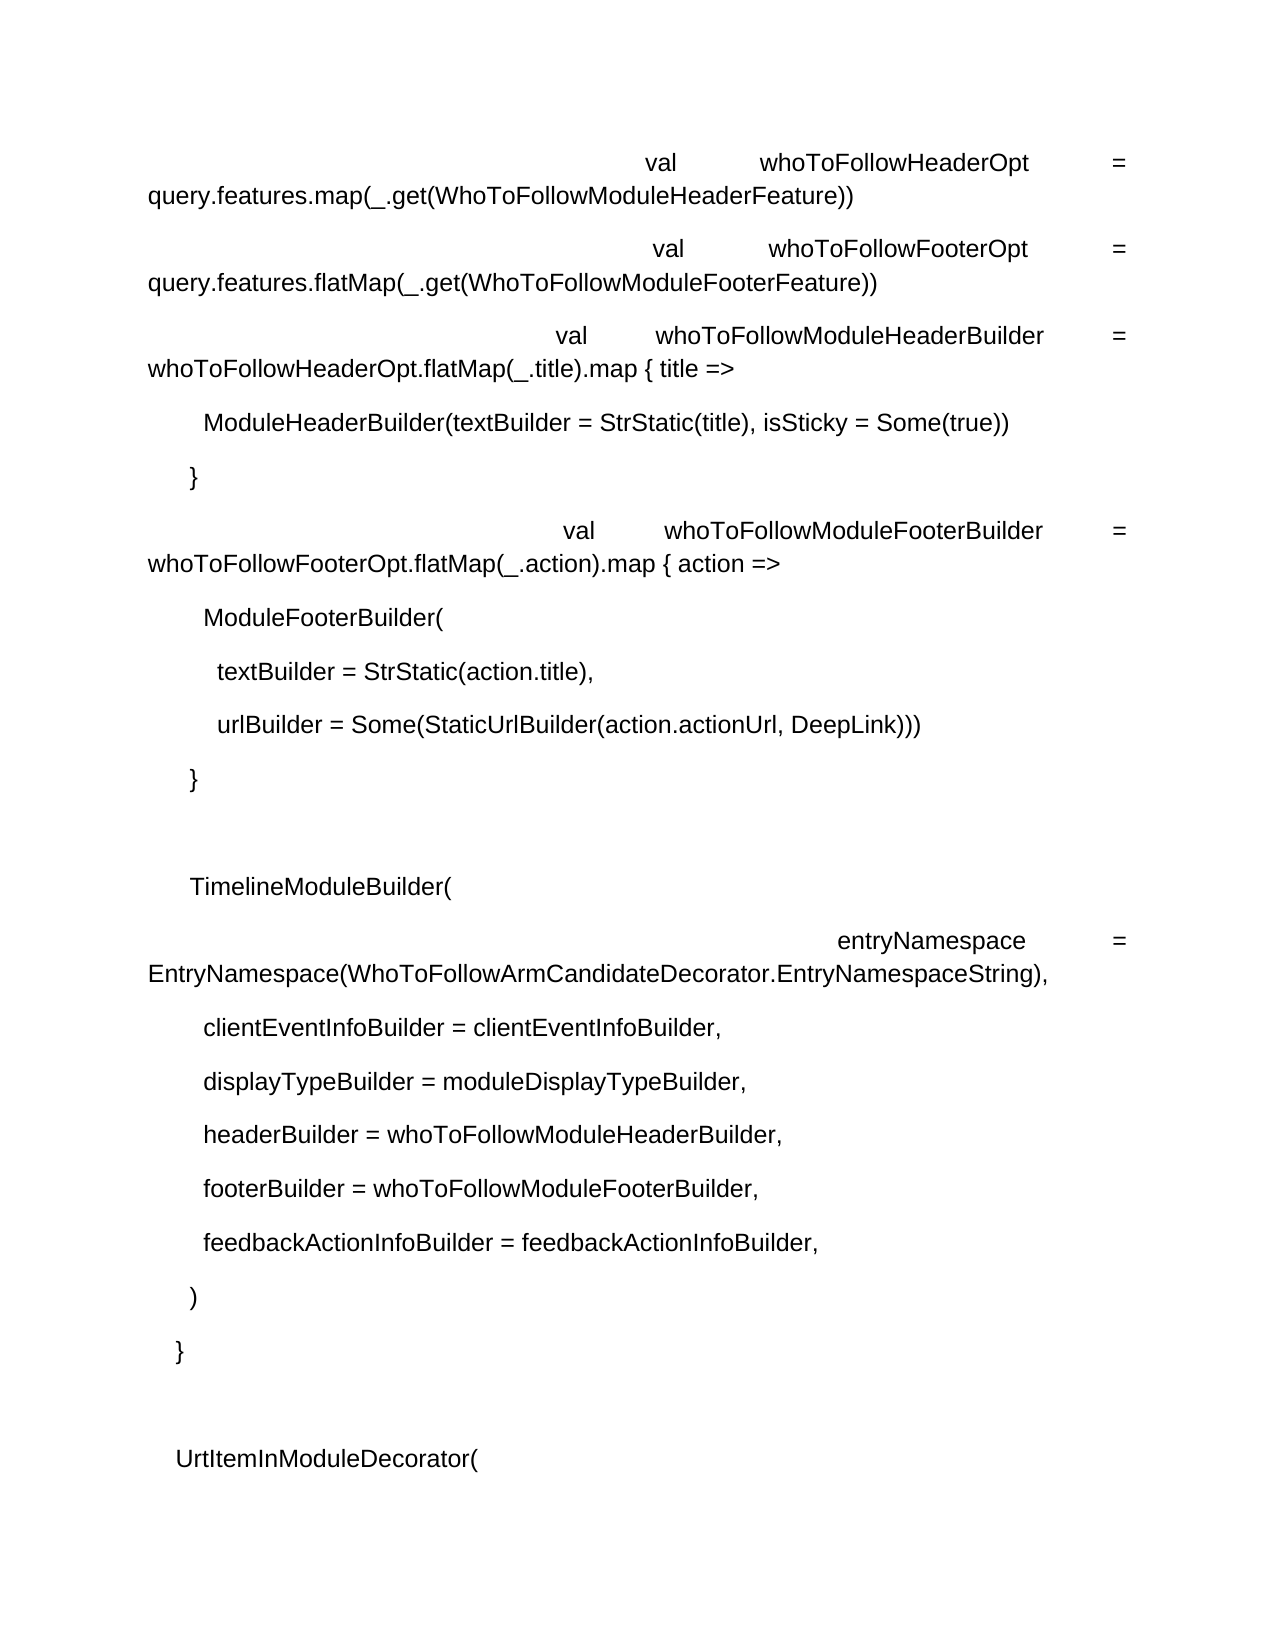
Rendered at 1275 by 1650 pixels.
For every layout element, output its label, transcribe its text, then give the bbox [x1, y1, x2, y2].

text val whoToFollowFooterOpt = query.features.flatMap(_.get(WhoToFollowModuleFooterFeature)) [148, 234, 1127, 296]
text urlBuilder = Some(StaticUrlBuilder(action.actionUrl, DeepLink))) [148, 711, 1127, 739]
text ModuleHeaderBuilder(textBuilder = StrStatic(title), isSticky = Some(true)) [148, 408, 1127, 437]
text val whoToFollowModuleHeaderBuilder = whoToFollowHeaderOpt.flatMap(_.title).map { title => [148, 321, 1127, 383]
text footerBuilder = whoToFollowModuleFooterBuilder, [148, 1174, 1127, 1203]
text entryNamespace = EntryNamespace(WhoToFollowArmCandidateDecorator.EntryNamespaceString), [148, 926, 1127, 988]
text displayTypeBuilder = moduleDisplayTypeBuilder, [148, 1067, 1127, 1095]
text feedbackActionInfoBuilder = feedbackActionInfoBuilder, [148, 1228, 1127, 1257]
text } [148, 462, 1127, 491]
text clientEventInfoBuilder = clientEventInfoBuilder, [148, 1013, 1127, 1042]
text textBuilder = StrStatic(action.title), [148, 657, 1127, 685]
text } [148, 1336, 1127, 1365]
text ) [148, 1282, 1127, 1311]
text ModuleFooterBuilder( [148, 603, 1127, 632]
text val whoToFollowHeaderOpt = query.features.map(_.get(WhoToFollowModuleHeaderFeature)) [148, 148, 1127, 209]
text TimelineModuleBuilder( [148, 872, 1127, 901]
text val whoToFollowModuleFooterBuilder = whoToFollowFooterOpt.flatMap(_.action).map { action => [148, 516, 1127, 578]
text } [148, 764, 1127, 793]
text headerBuilder = whoToFollowModuleHeaderBuilder, [148, 1121, 1127, 1149]
text UrtItemInModuleDecorator( [148, 1444, 1127, 1472]
